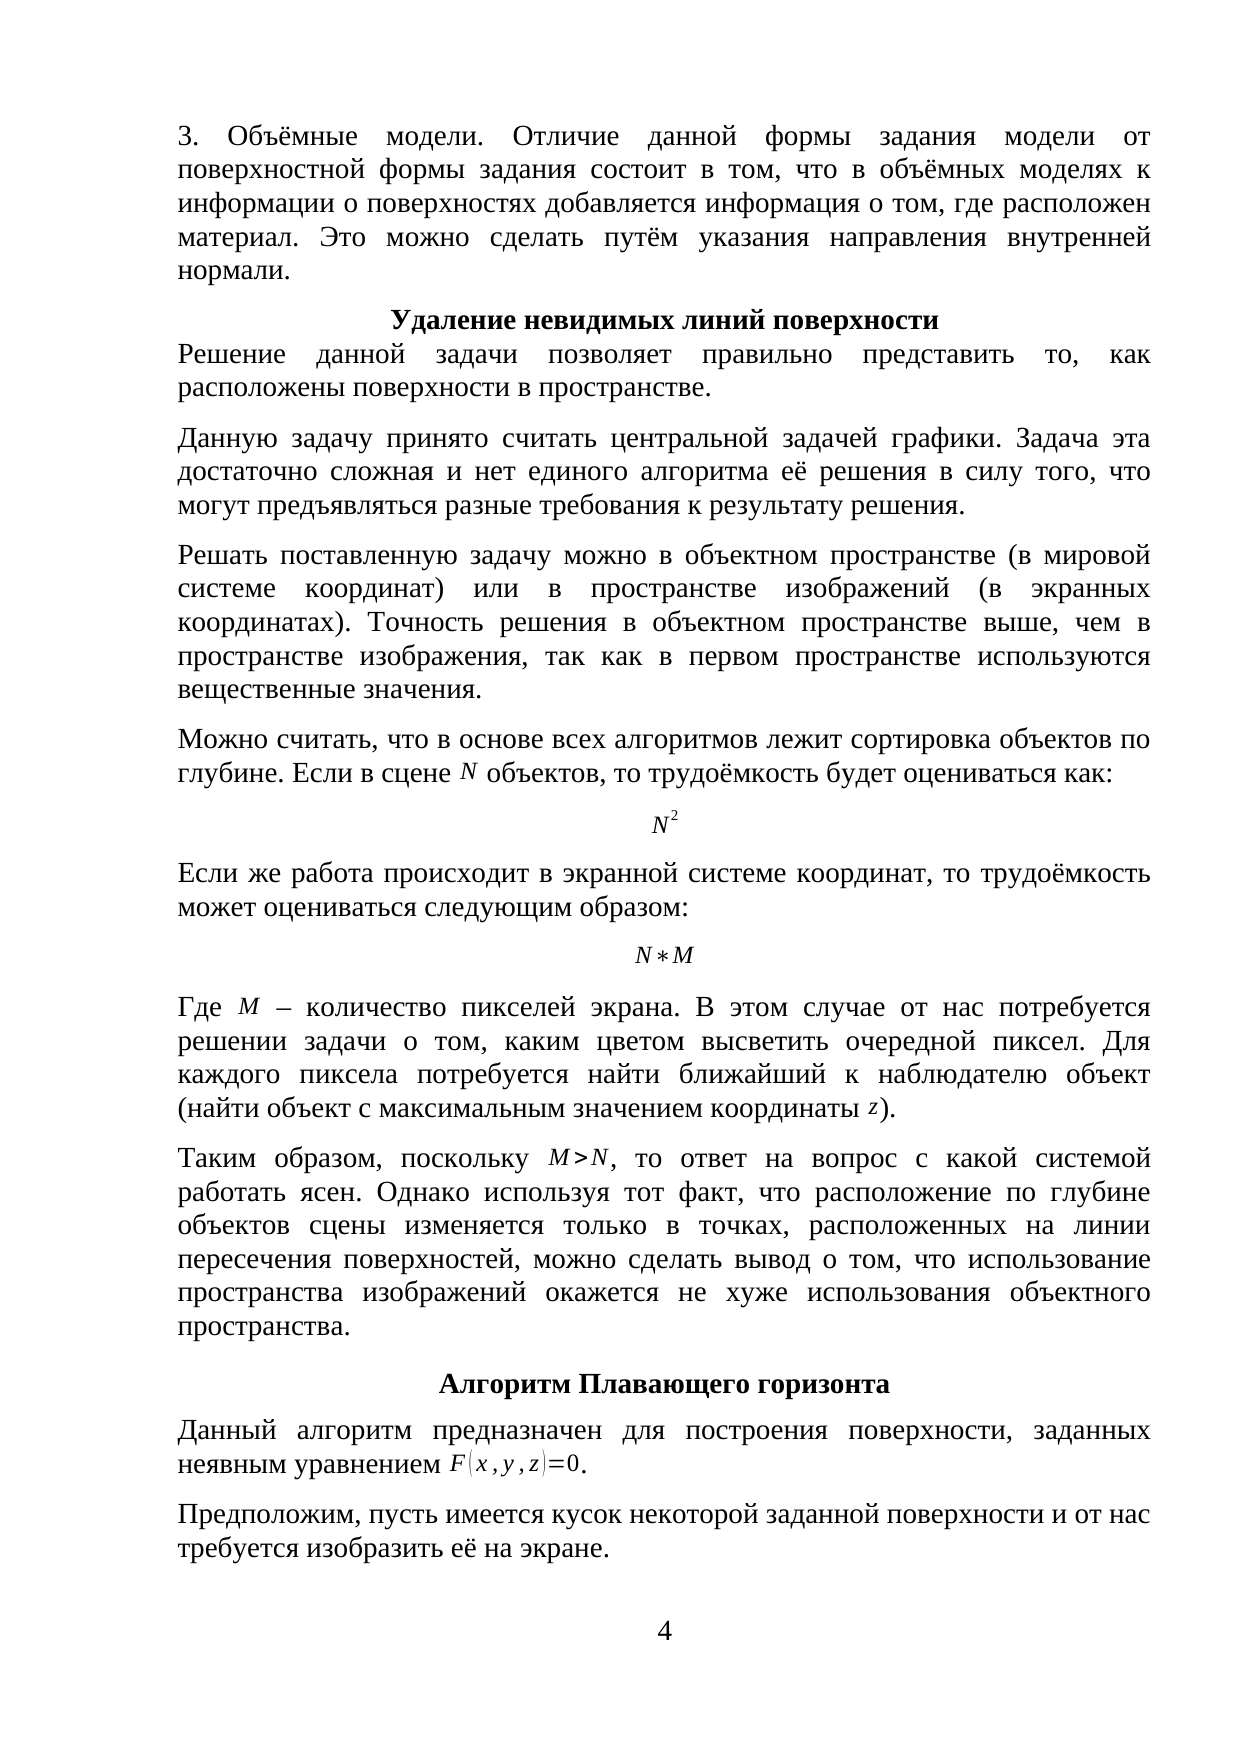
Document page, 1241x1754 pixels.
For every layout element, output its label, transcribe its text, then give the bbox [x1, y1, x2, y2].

text Таким образом, поскольку , то ответ на вопрос с какой системой работать ясен. Однако используя тот факт, что расположение по глубине объектов сцены изменяется только в точках, расположенных на линии пересечения поверхностей, можно сделать вывод о том, что использование пространства изображений окажется не хуже использования объектного пространства. [177, 1140, 1152, 1341]
text Решение данной задачи позволяет правильно представить то, как расположены поверхности в пространстве. [177, 336, 1152, 403]
text 3. Объёмные модели. Отличие данной формы задания модели от поверхностной формы задания состоит в том, что в объёмных моделях к информации о поверхностях добавляется информация о том, где расположен материал. Это можно сделать путём указания направления внутренней нормали. [177, 118, 1152, 286]
text Решать поставленную задачу можно в объектном пространстве (в мировой системе координат) или в пространстве изображений (в экранных координатах). Точность решения в объектном пространстве выше, чем в пространстве изображения, так как в первом пространстве используются вещественные значения. [177, 537, 1152, 705]
text Если же работа происходит в экранной системе координат, то трудоёмкость может оцениваться следующим образом: [177, 855, 1152, 922]
subtitle Удаление невидимых линий поверхности [177, 302, 1152, 336]
text Где – количество пикселей экрана. В этом случае от нас потребуется решении задачи о том, каким цветом высветить очередной пиксел. Для каждого пиксела потребуется найти ближайший к наблюдателю объект (найти объект с максимальным значением координаты ). [177, 989, 1152, 1123]
text Можно считать, что в основе всех алгоритмов лежит сортировка объектов по глубине. Если в сцене объектов, то трудоёмкость будет оцениваться как: [177, 721, 1152, 788]
subtitle Алгоритм Плавающего горизонта [177, 1366, 1152, 1400]
text Предположим, пусть имеется кусок некоторой заданной поверхности и от нас требуется изобразить её на экране. [177, 1496, 1152, 1563]
text Данную задачу принято считать центральной задачей графики. Задача эта достаточно сложная и нет единого алгоритма её решения в силу того, что могут предъявляться разные требования к результату решения. [177, 420, 1152, 520]
text Данный алгоритм предназначен для построения поверхности, заданных неявным уравнением . [177, 1412, 1152, 1479]
